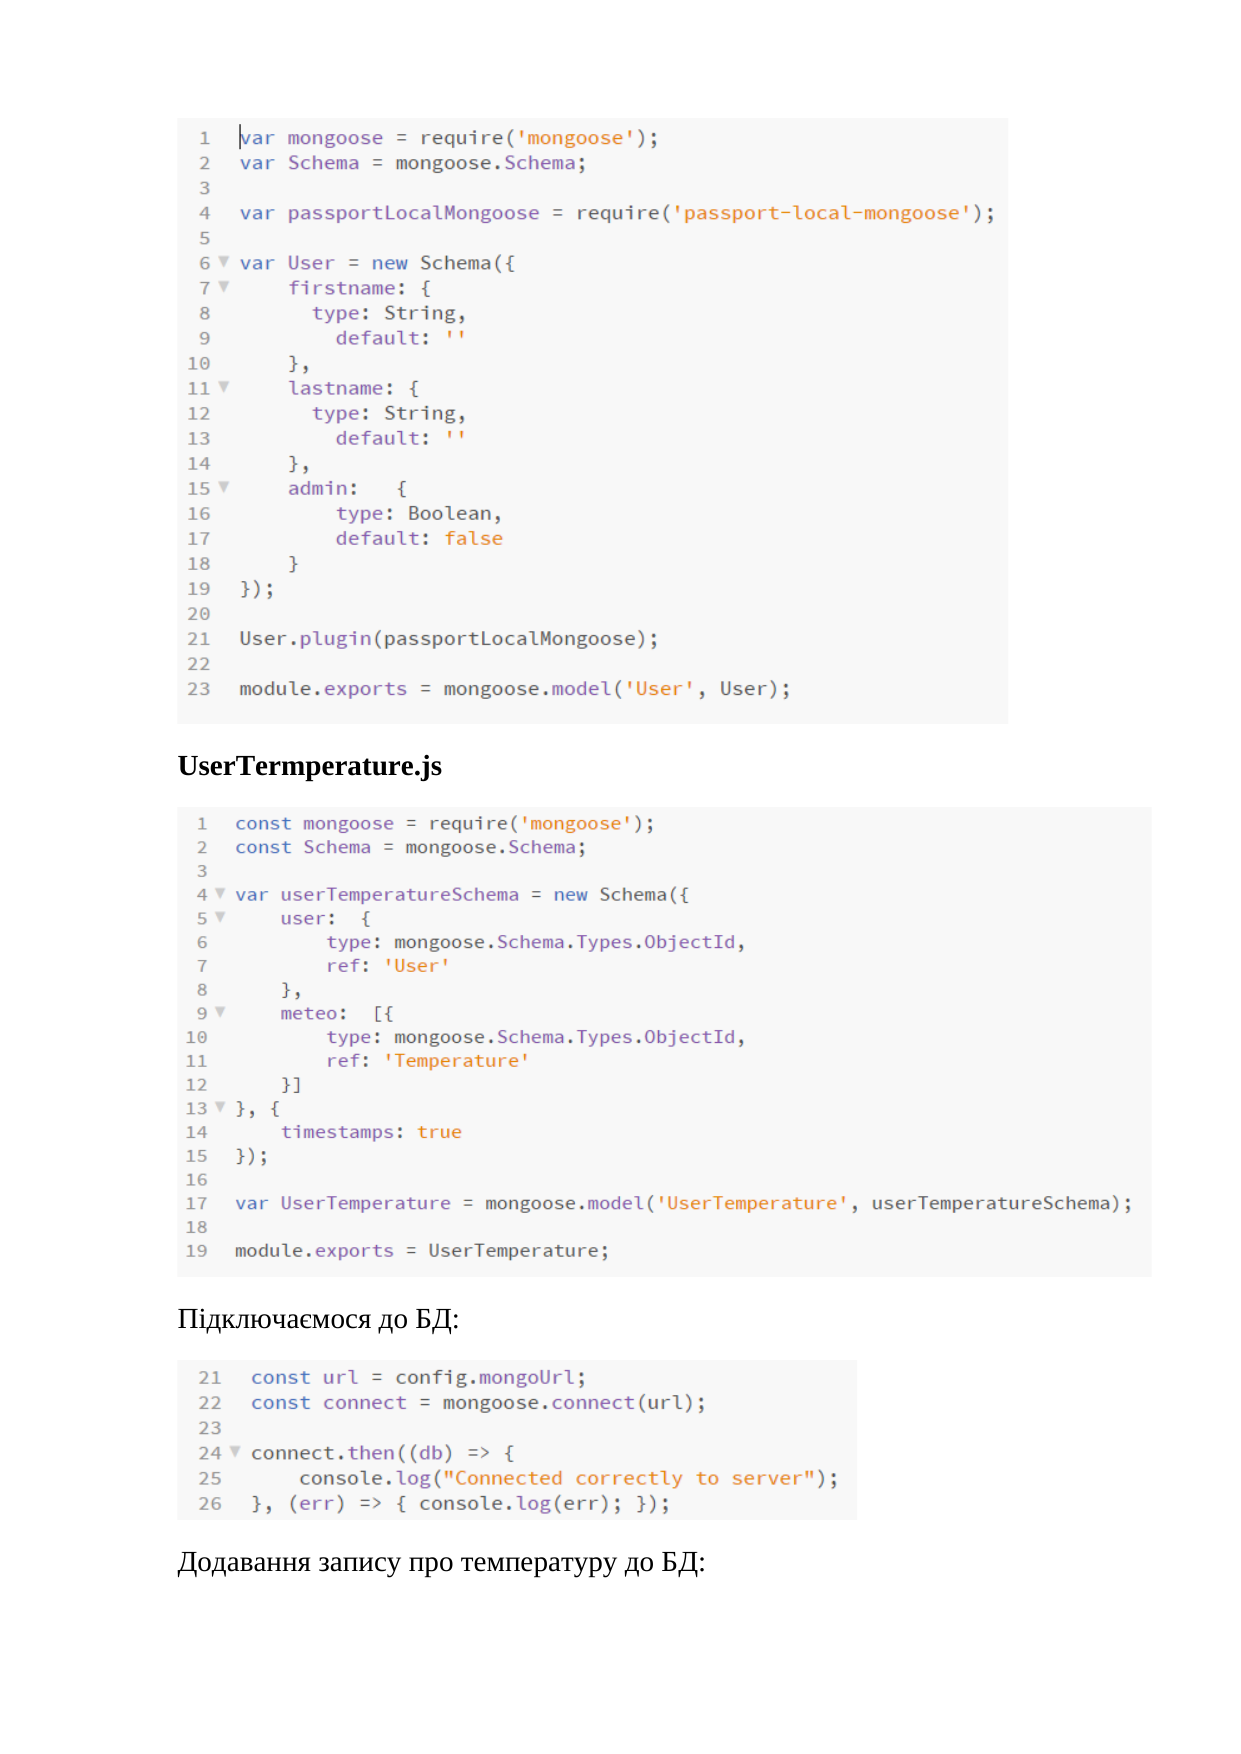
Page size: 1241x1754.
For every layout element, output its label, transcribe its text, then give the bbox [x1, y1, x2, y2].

picture [177, 1360, 858, 1520]
text Підключаємося до БД: [177, 1301, 1152, 1335]
picture [177, 807, 1152, 1277]
text UserTermperature.js [177, 748, 1152, 782]
picture [177, 118, 1009, 724]
text Додавання запису про температуру до БД: [177, 1544, 1152, 1578]
